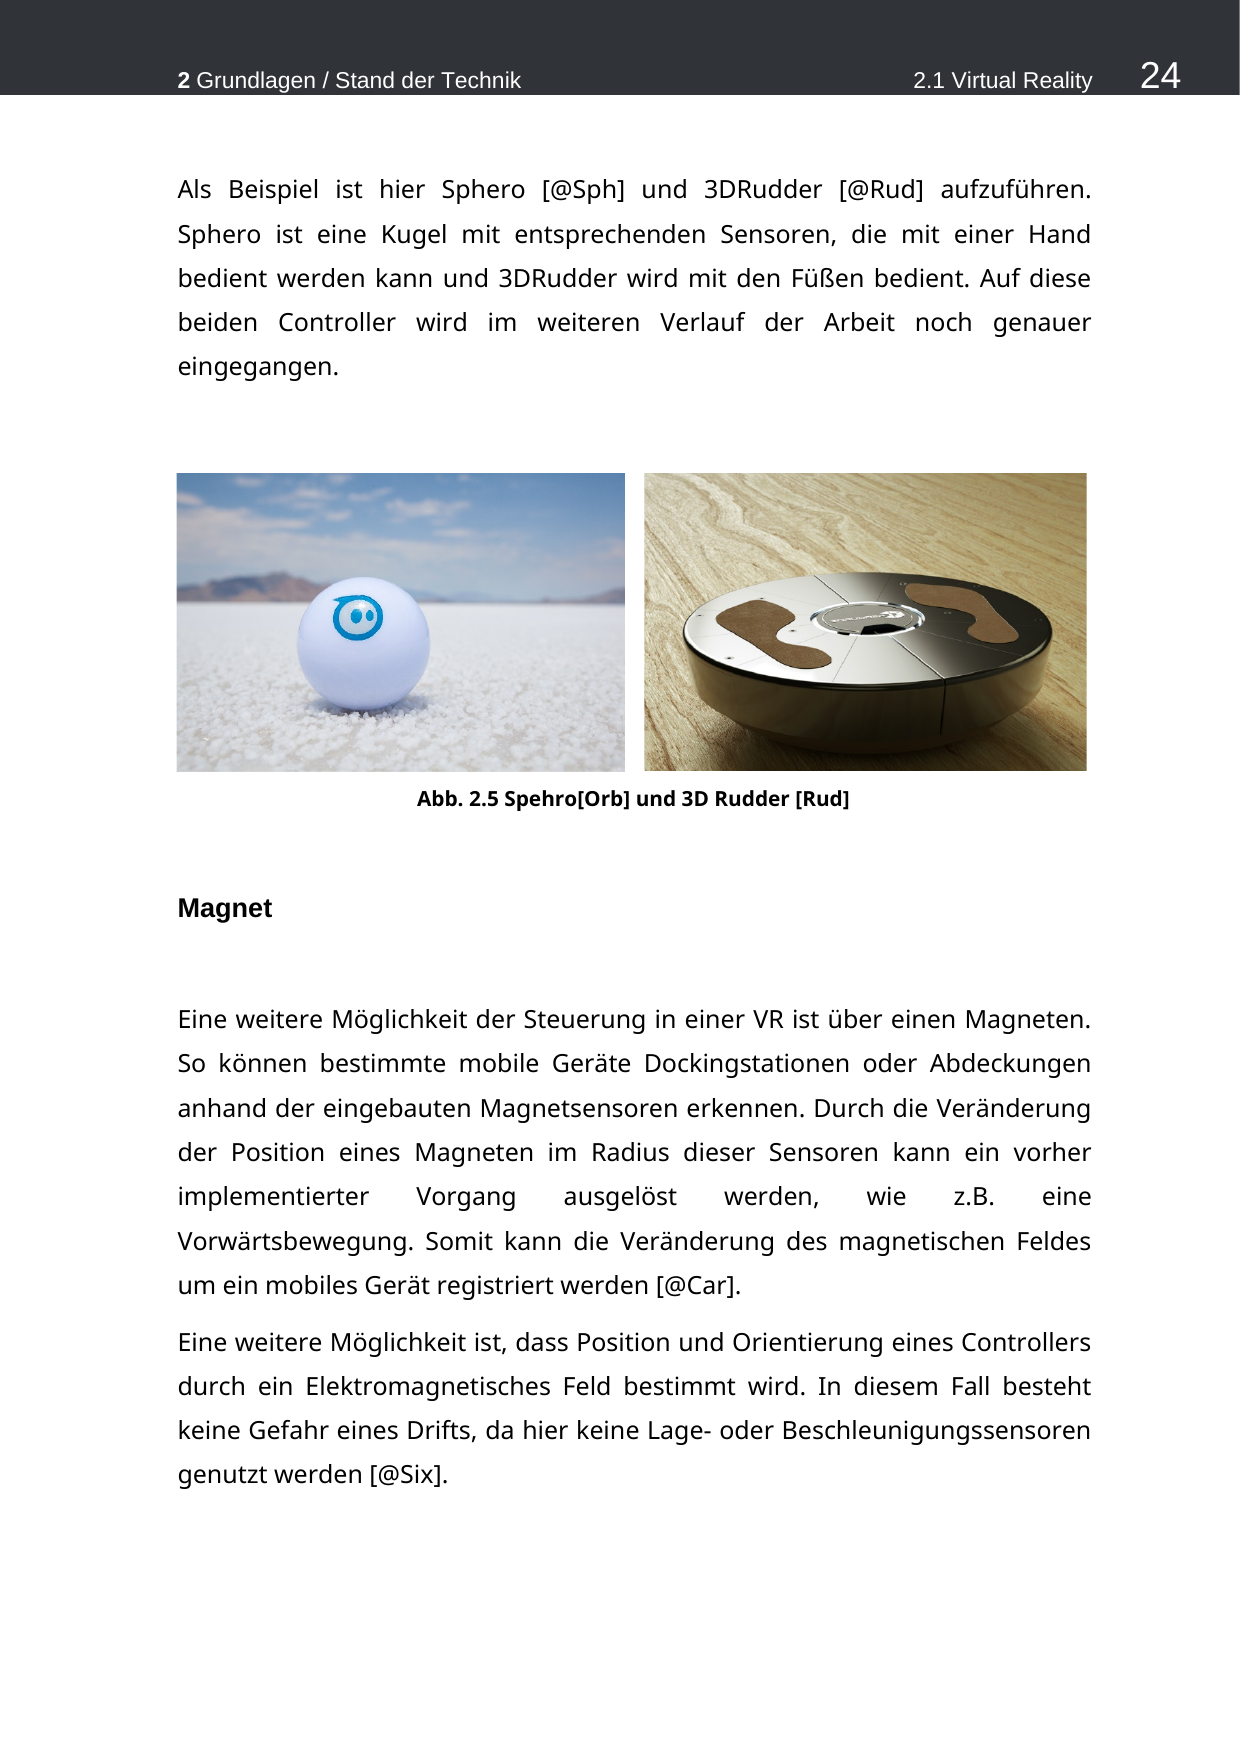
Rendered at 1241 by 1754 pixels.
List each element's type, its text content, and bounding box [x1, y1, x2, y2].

text Magnet [177, 892, 1092, 923]
picture [176, 473, 625, 771]
picture [643, 473, 1090, 770]
text Eine weitere Möglichkeit der Steuerung in einer VR ist über einen Magneten. So können bestimmte mobile Geräte Dockingstationen oder Abdeckungen anhand der eingebauten Magnetsensoren erkennen. Durch die Veränderung der Position eines Magneten im Radius dieser Sensoren kann ein vorher implementierter Vorgang ausgelöst werden, wie z.B. eine Vorwärtsbewegung. Somit kann die Veränderung des magnetischen Feldes um ein mobiles Gerät registriert werden [@Car]. [177, 1002, 1092, 1302]
text Eine weitere Möglichkeit ist, dass Position und Orientierung eines Controllers durch ein Elektromagnetisches Feld bestimmt wird. In diesem Fall besteht keine Gefahr eines Drifts, da hier keine Lage- oder Beschleunigungssensoren genutzt werden [@Six]. [177, 1324, 1092, 1491]
text Als Beispiel ist hier Sphero [@Sph] und 3DRudder [@Rud] aufzuführen. Sphero ist eine Kugel mit entsprechenden Sensoren, die mit einer Hand bedient werden kann und 3DRudder wird mit den Füßen bedient. Auf diese beiden Controller wird im weiteren Verlauf der Arbeit noch genauer eingegangen. [177, 172, 1092, 383]
